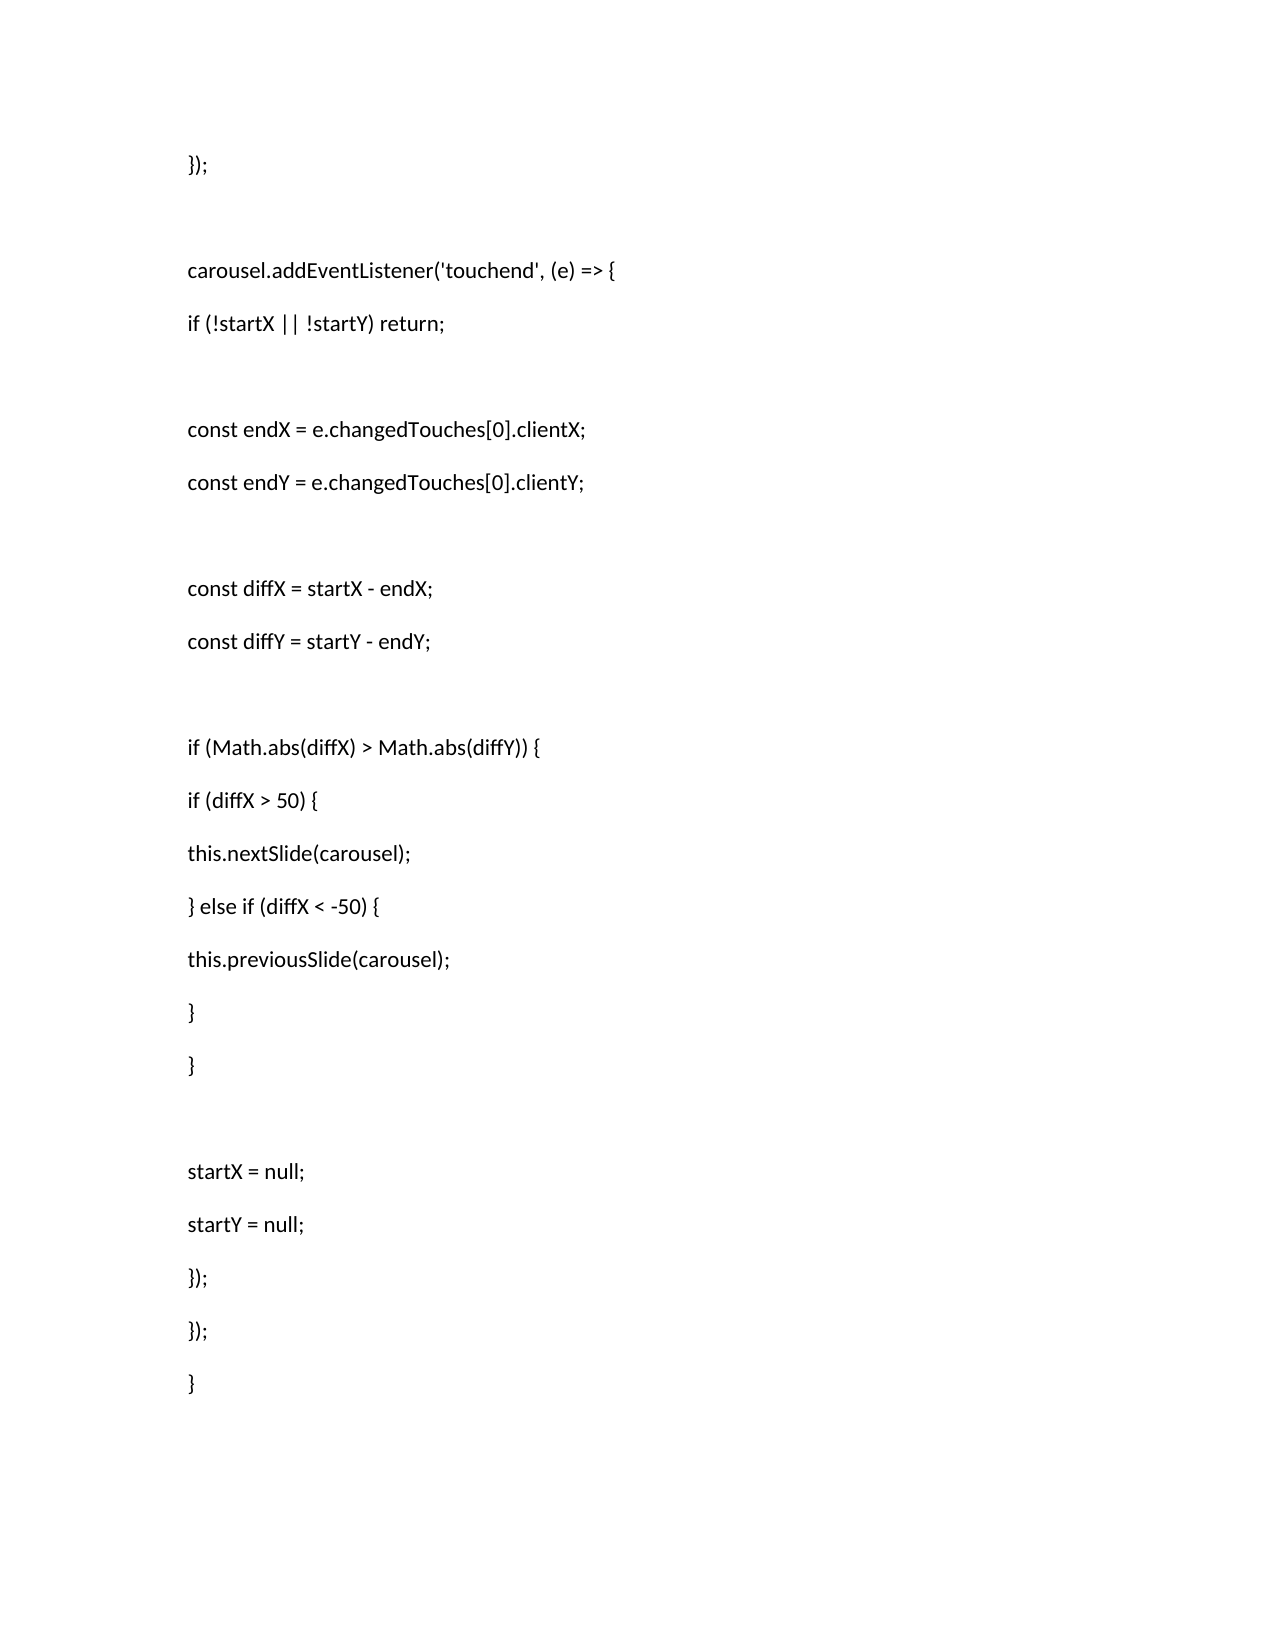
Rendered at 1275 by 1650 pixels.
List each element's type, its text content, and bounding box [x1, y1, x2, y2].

text this.nextSlide(carousel); [187, 839, 1087, 867]
text const endX = e.changedTouches[0].clientX; [187, 415, 1087, 443]
text }); [187, 1263, 1087, 1291]
text startX = null; [187, 1157, 1087, 1185]
text } [187, 998, 1087, 1026]
text this.previousSlide(carousel); [187, 945, 1087, 973]
text } [187, 1051, 1087, 1079]
text if (Math.abs(diffX) > Math.abs(diffY)) { [187, 733, 1087, 761]
text startY = null; [187, 1210, 1087, 1238]
text const diffX = startX - endX; [187, 574, 1087, 602]
text if (!startX || !startY) return; [187, 309, 1087, 337]
text }); [187, 1316, 1087, 1344]
text } else if (diffX < -50) { [187, 892, 1087, 920]
text const endY = e.changedTouches[0].clientY; [187, 468, 1087, 496]
text if (diffX > 50) { [187, 786, 1087, 814]
text }); [187, 150, 1087, 178]
text const diffY = startY - endY; [187, 627, 1087, 655]
text carousel.addEventListener('touchend', (e) => { [187, 256, 1087, 284]
text } [187, 1369, 1087, 1397]
